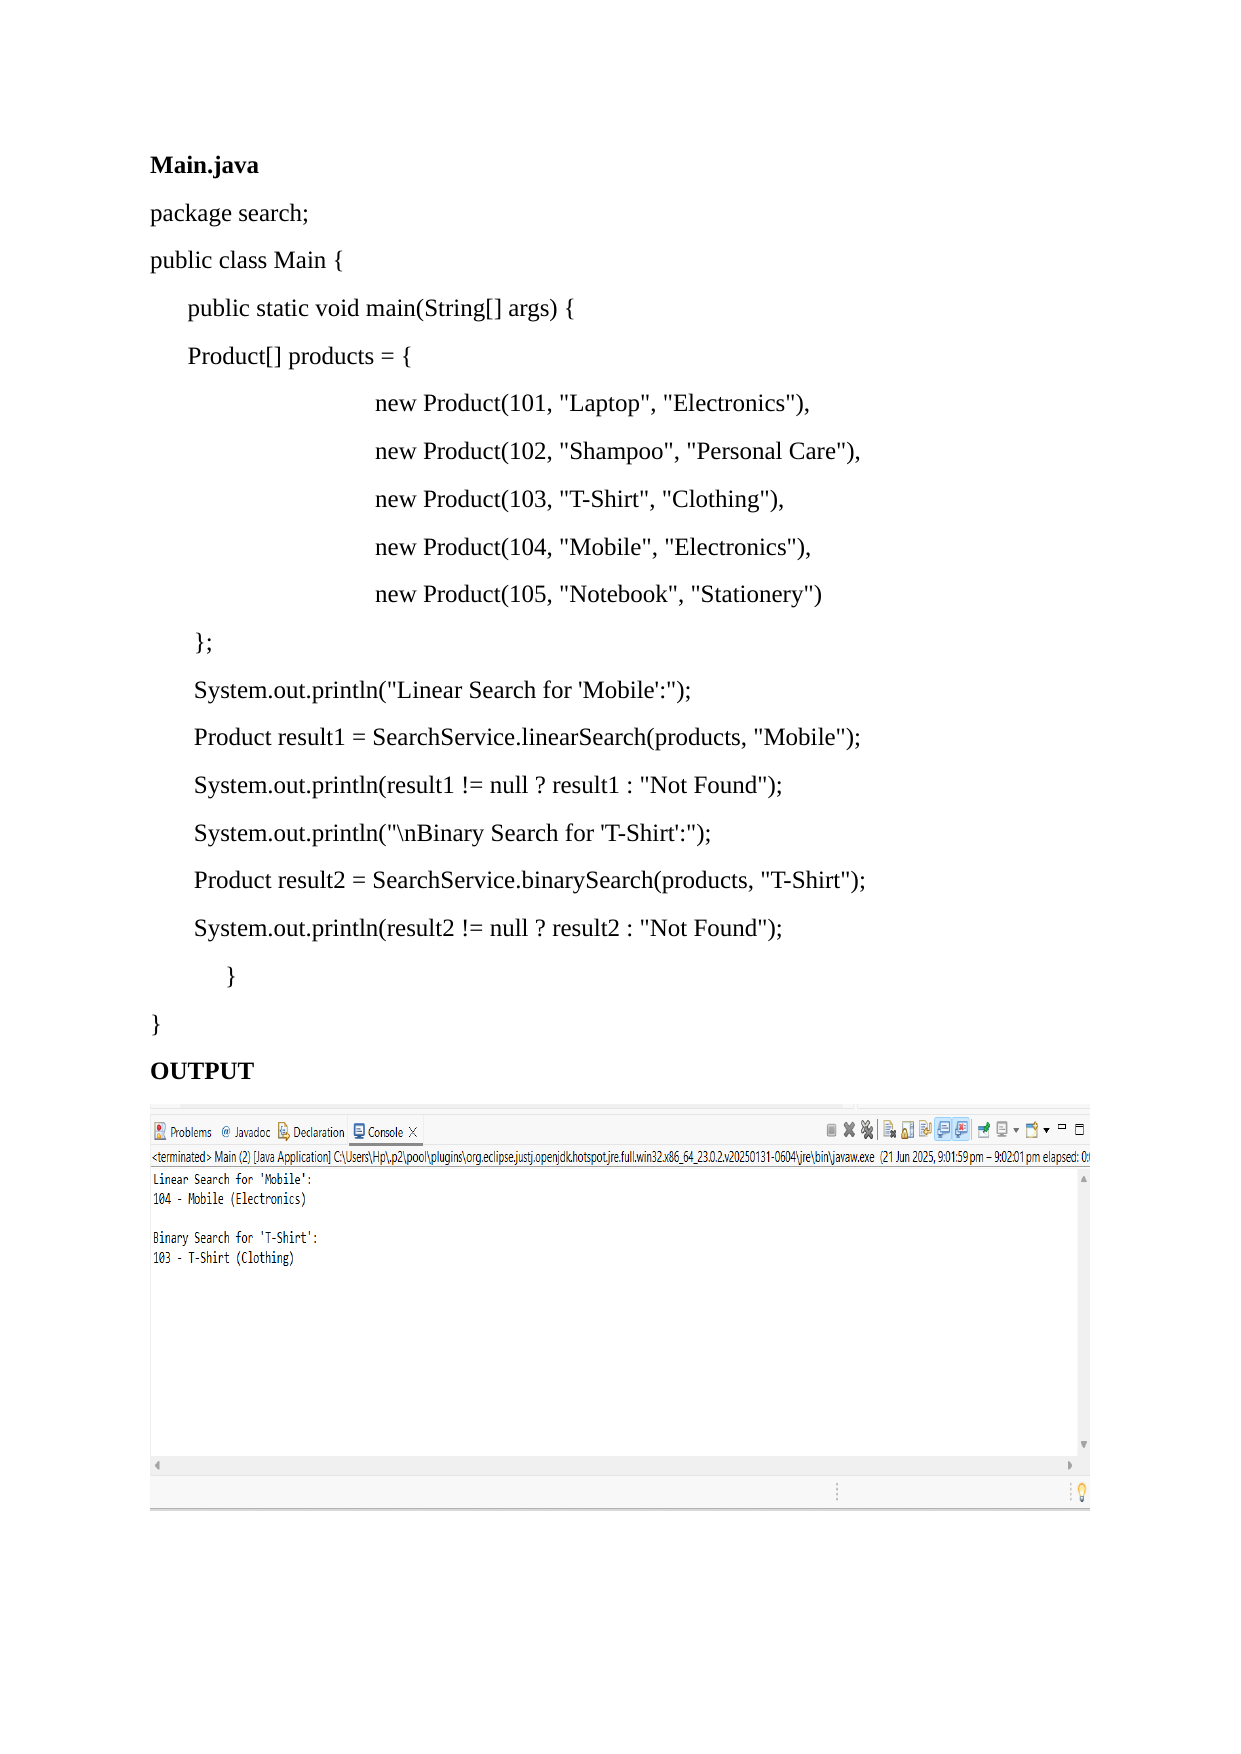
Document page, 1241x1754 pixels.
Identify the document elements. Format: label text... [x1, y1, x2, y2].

text Product result1 = SearchService.linearSearch(products, "Mobile"); [150, 722, 1090, 751]
picture [150, 1104, 1090, 1511]
text new Product(104, "Mobile", "Electronics"), [150, 532, 1090, 560]
text public class Main { [150, 245, 1090, 274]
text System.out.println(result2 != null ? result2 : "Not Found"); [150, 913, 1090, 942]
text Product[] products = { [150, 341, 1090, 369]
text new Product(102, "Shampoo", "Personal Care"), [150, 436, 1090, 465]
text package search; [150, 198, 1090, 226]
text public static void main(String[] args) { [150, 293, 1090, 322]
text System.out.println(result1 != null ? result1 : "Not Found"); [150, 770, 1090, 799]
text } [150, 1009, 1090, 1037]
text OUTPUT [150, 1056, 1090, 1085]
text new Product(103, "T-Shirt", "Clothing"), [150, 484, 1090, 513]
text } [150, 961, 1090, 990]
text System.out.println("Linear Search for 'Mobile':"); [150, 675, 1090, 703]
text }; [150, 627, 1090, 656]
text System.out.println("\nBinary Search for 'T-Shirt':"); [150, 818, 1090, 847]
text new Product(105, "Notebook", "Stationery") [150, 579, 1090, 608]
text new Product(101, "Laptop", "Electronics"), [150, 388, 1090, 417]
text Main.java [150, 150, 1090, 179]
text Product result2 = SearchService.binarySearch(products, "T-Shirt"); [150, 866, 1090, 894]
